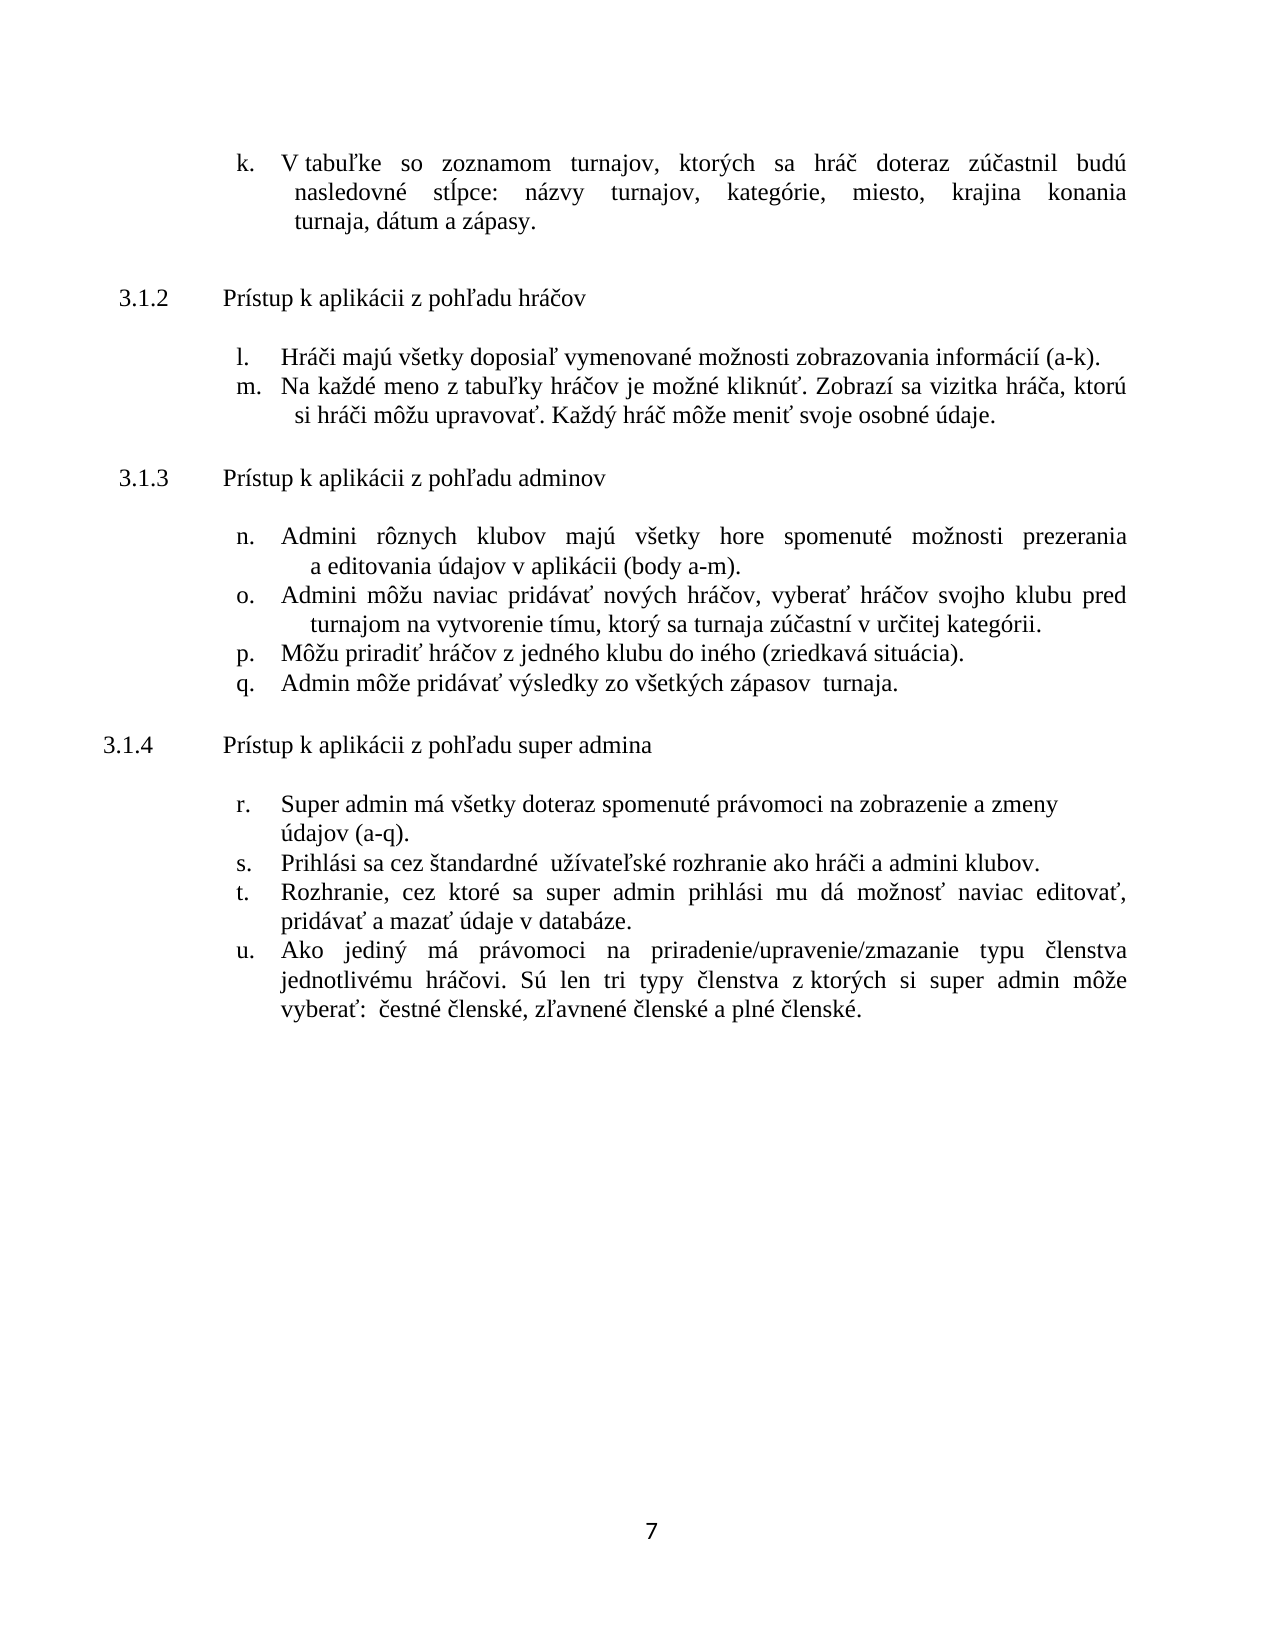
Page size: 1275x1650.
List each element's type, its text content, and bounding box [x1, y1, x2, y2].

subtitle Prístup k aplikácii z pohľadu adminov [118, 463, 1127, 492]
list údajov (a-q). [221, 818, 1127, 847]
list Na každé meno z tabuľky hráčov je možné kliknúť. Zobrazí sa vizitka hráča, ktorú si hráči môžu upravovať. Každý hráč môže meniť svoje osobné údaje. [236, 371, 1127, 429]
list Admin môže pridávať výsledky zo všetkých zápasov turnaja. [236, 668, 1127, 697]
list Môžu priradiť hráčov z jedného klubu do iného (zriedkavá situácia). [236, 638, 1127, 667]
list Ako jediný má právomoci na priradenie/upravenie/zmazanie typu členstva jednotlivému hráčovi. Sú len tri typy členstva z ktorých si super admin môže vyberať: čestné členské, zľavnené členské a plné členské. [236, 935, 1127, 1023]
list Admini rôznych klubov majú všetky hore spomenuté možnosti prezerania a editovania údajov v aplikácii (body a-m). [236, 521, 1127, 579]
subtitle Prístup k aplikácii z pohľadu hráčov [118, 283, 1127, 312]
list Prihlási sa cez štandardné užívateľské rozhranie ako hráči a admini klubov. [236, 848, 1127, 876]
list Hráči majú všetky doposiaľ vymenované možnosti zobrazovania informácií (a-k). [236, 342, 1127, 370]
list Rozhranie, cez ktoré sa super admin prihlási mu dá možnosť naviac editovať, pridávať a mazať údaje v databáze. [236, 877, 1127, 935]
list Admini môžu naviac pridávať nových hráčov, vyberať hráčov svojho klubu pred turnajom na vytvorenie tímu, ktorý sa turnaja zúčastní v určitej kategórii. [236, 580, 1127, 638]
list V tabuľke so zoznamom turnajov, ktorých sa hráč doteraz zúčastnil budú nasledovné stĺpce: názvy turnajov, kategórie, miesto, krajina konania turnaja, dátum a zápasy. [236, 148, 1127, 235]
subtitle Prístup k aplikácii z pohľadu super admina [103, 731, 1127, 759]
list Super admin má všetky doteraz spomenuté právomoci na zobrazenie a zmeny [236, 789, 1127, 818]
